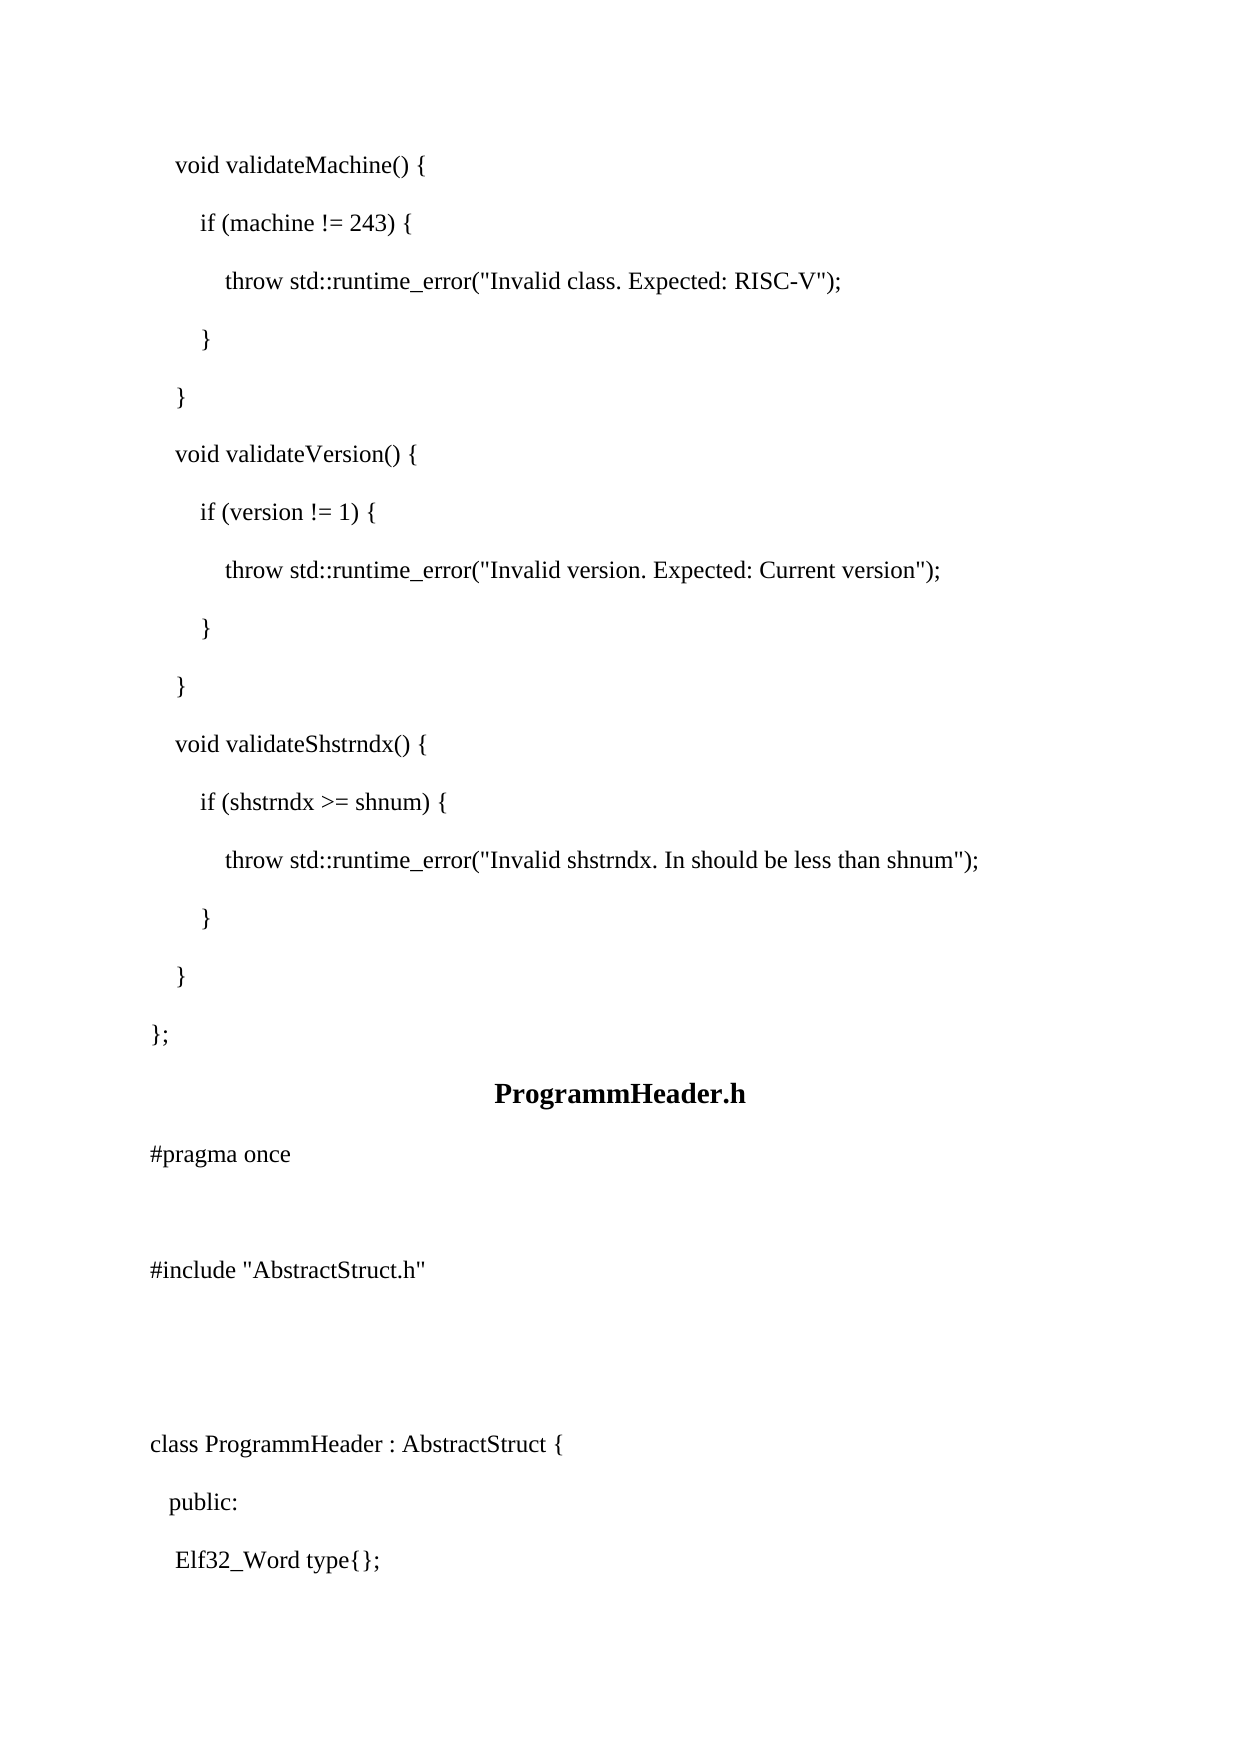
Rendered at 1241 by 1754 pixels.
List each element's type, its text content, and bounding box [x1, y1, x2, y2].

text } [150, 671, 1090, 700]
text throw std::runtime_error("Invalid version. Expected: Current version"); [150, 555, 1090, 584]
text ProgrammHeader.h [150, 1077, 1090, 1110]
text #include "AbstractStruct.h" [150, 1255, 1090, 1284]
text public: [150, 1487, 1090, 1516]
text class ProgrammHeader : AbstractStruct { [150, 1429, 1090, 1458]
text } [150, 903, 1090, 932]
text Elf32_Word type{}; [150, 1545, 1090, 1573]
text void validateMachine() { [150, 150, 1090, 179]
text } [150, 324, 1090, 352]
text } [150, 613, 1090, 642]
text } [150, 382, 1090, 410]
text #pragma once [150, 1139, 1090, 1168]
text if (version != 1) { [150, 497, 1090, 526]
text }; [150, 1019, 1090, 1047]
text throw std::runtime_error("Invalid class. Expected: RISC-V"); [150, 266, 1090, 294]
text if (machine != 243) { [150, 208, 1090, 237]
text if (shstrndx >= shnum) { [150, 787, 1090, 816]
text void validateShstrndx() { [150, 729, 1090, 758]
text throw std::runtime_error("Invalid shstrndx. In should be less than shnum"); [150, 845, 1090, 874]
text } [150, 961, 1090, 989]
text void validateVersion() { [150, 439, 1090, 468]
